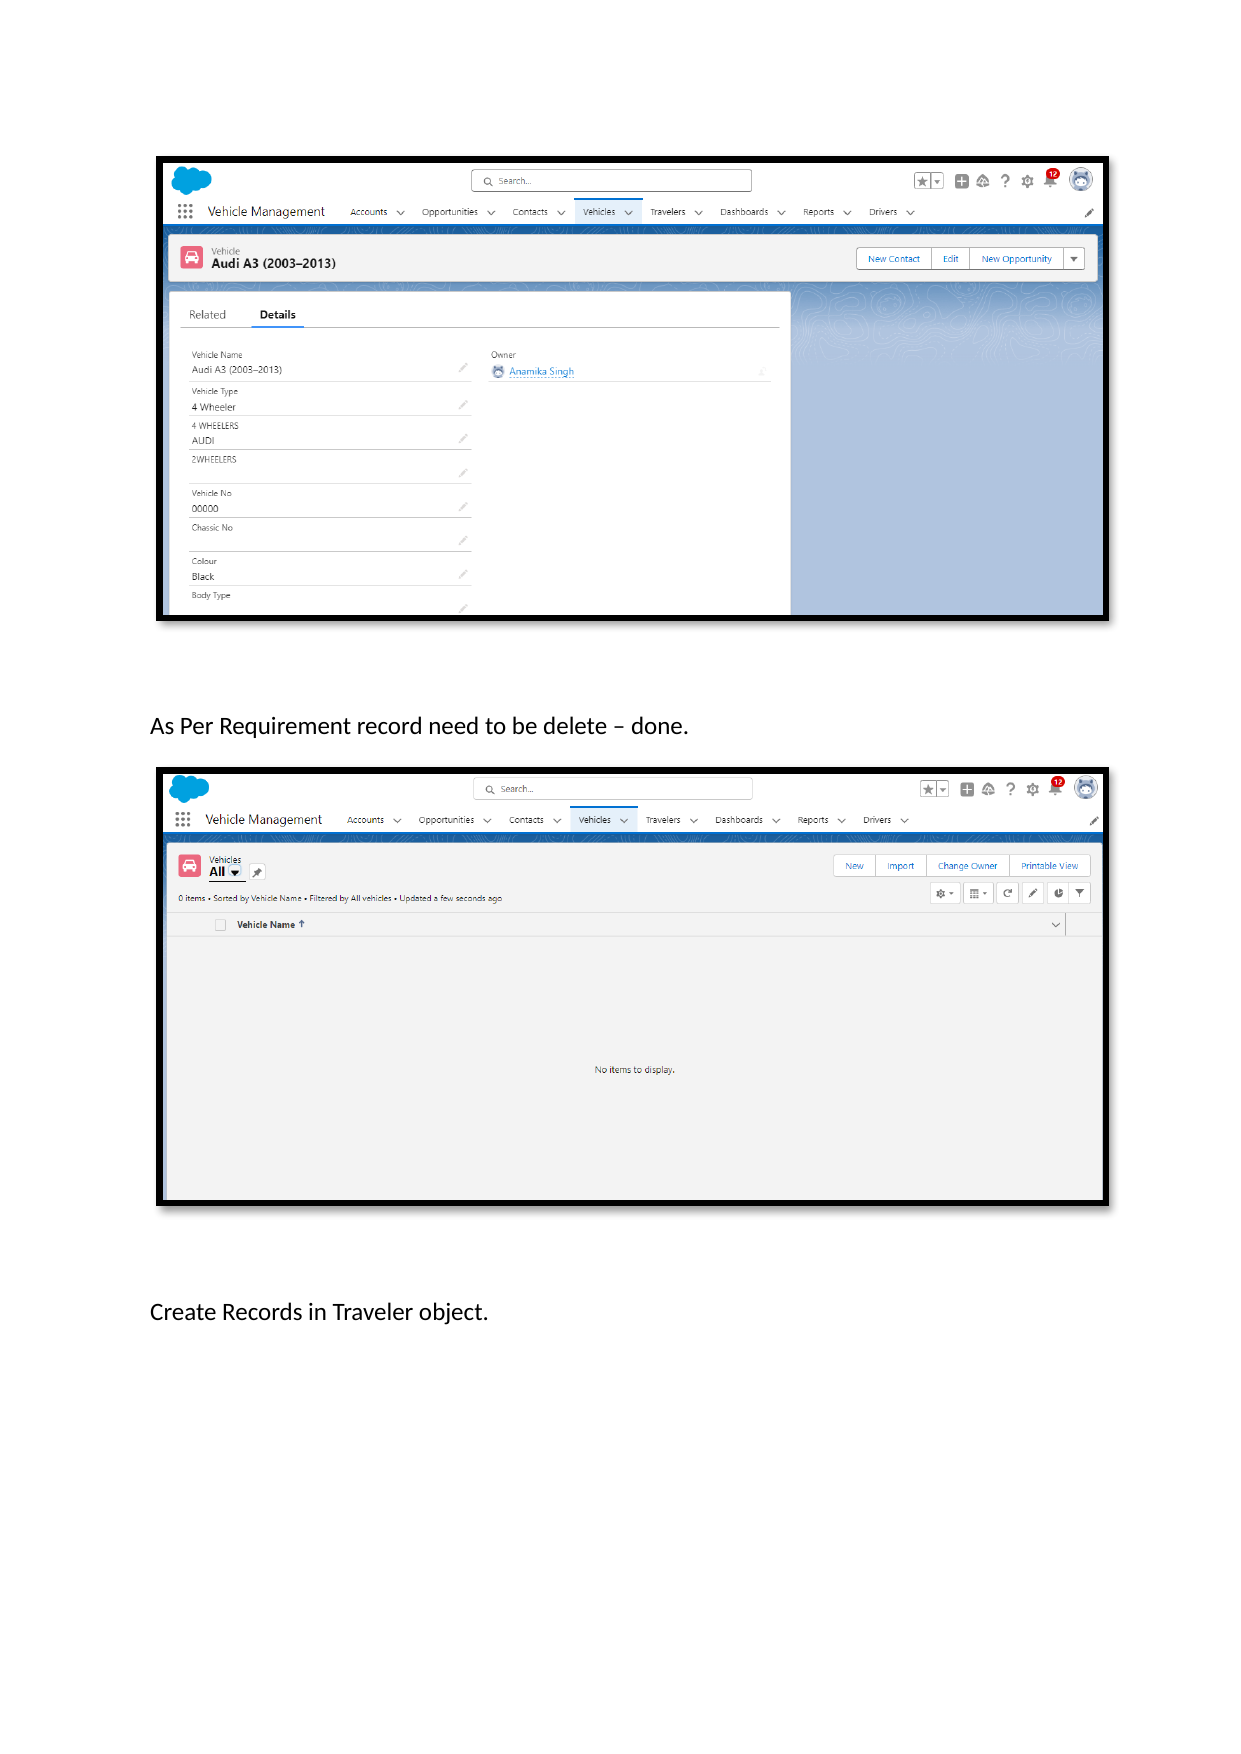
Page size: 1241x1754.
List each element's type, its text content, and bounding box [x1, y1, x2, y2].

text As Per Requirement record need to be delete – done. [150, 710, 1090, 740]
picture [163, 163, 1103, 615]
picture [163, 774, 1103, 1200]
text Create Records in Traveler object. [150, 1296, 1090, 1326]
